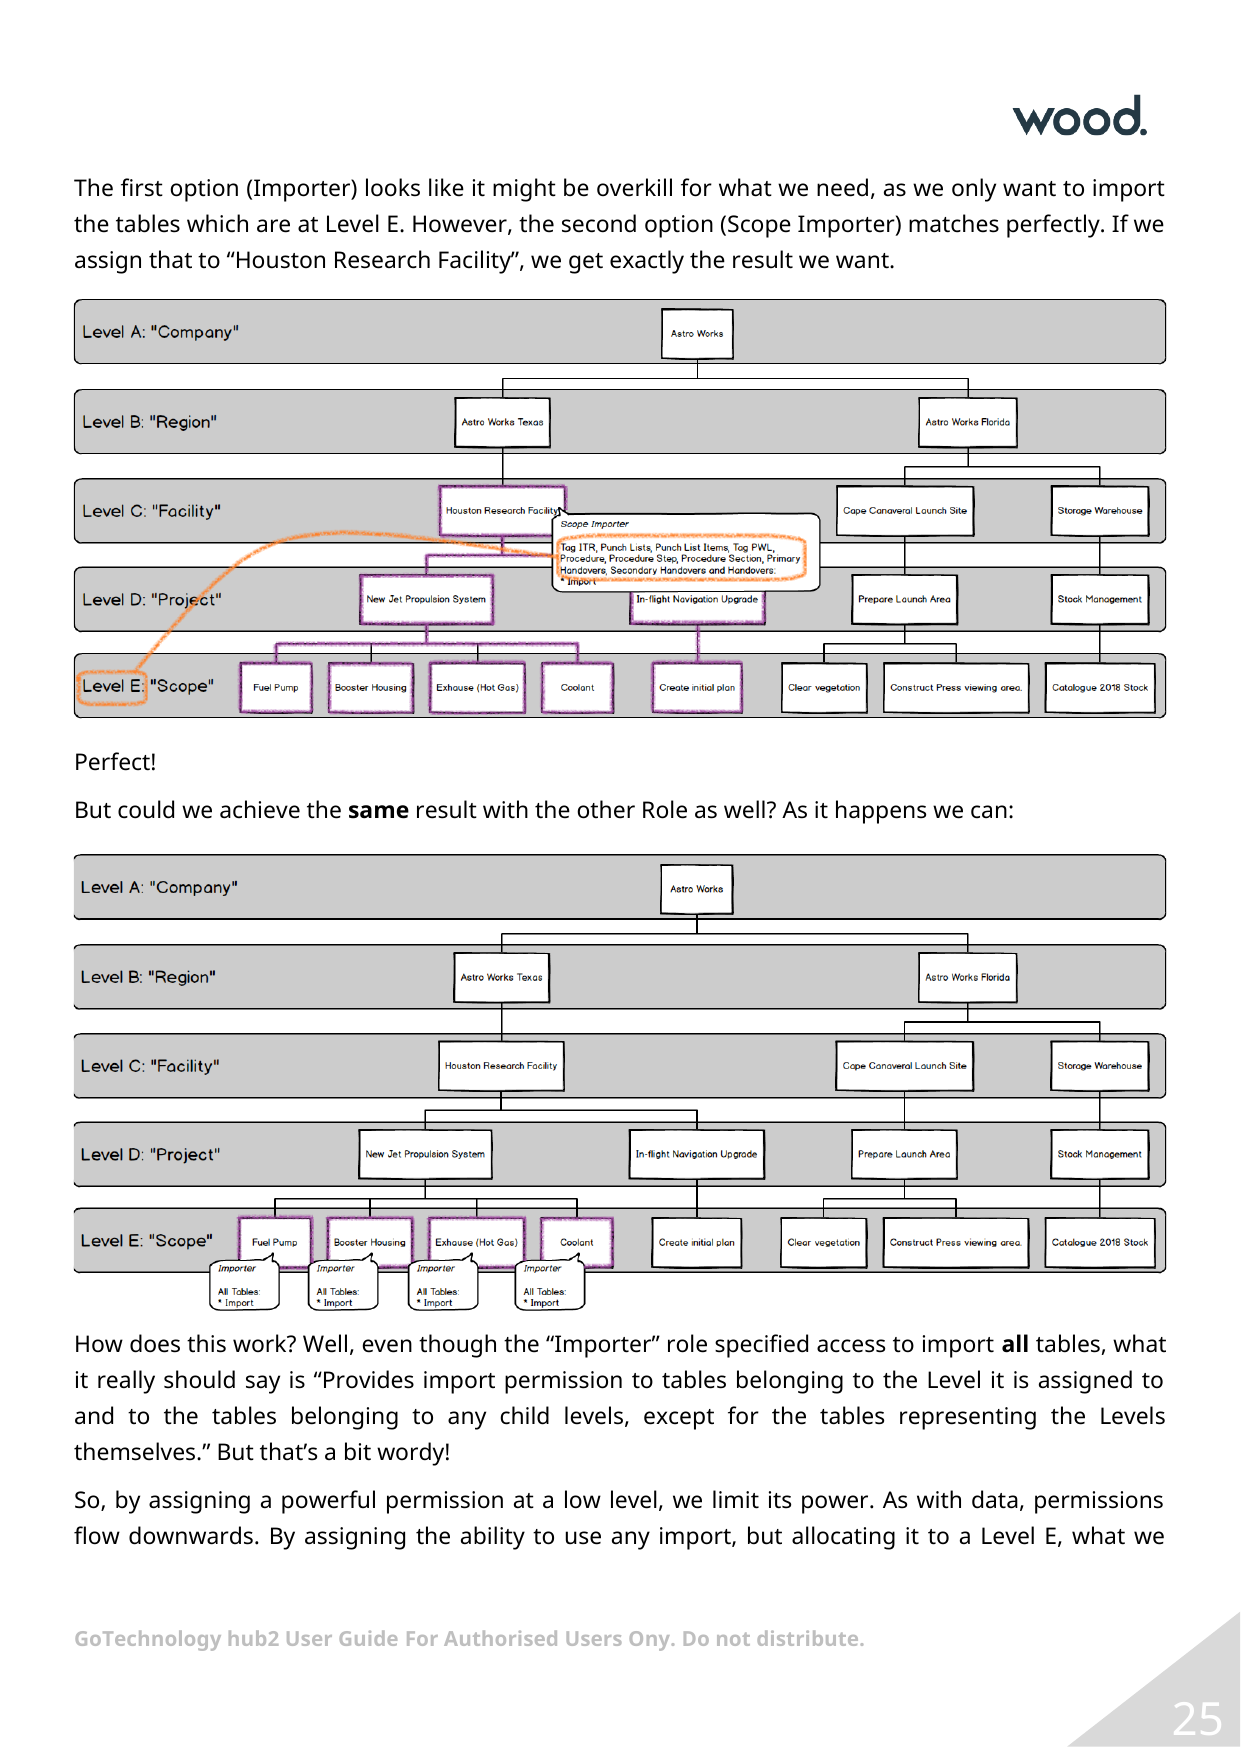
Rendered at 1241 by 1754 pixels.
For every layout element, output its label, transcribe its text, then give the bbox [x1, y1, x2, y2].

picture [73, 292, 1167, 729]
picture [73, 842, 1167, 1311]
text How does this work? Well, even though the “Importer” role specified access to import all tables, what it really should say is “Provides import permission to tables belonging to the Level it is assigned to and to the tables belonging to any child levels, except for the tables representing the Levels themselves.” But that’s a bit wordy! [74, 1328, 1167, 1467]
text But could we achieve the same result with the other Role as well? As it happens we can: [74, 794, 1167, 825]
picture [991, 73, 1167, 156]
text The first option (Importer) looks like it might be overkill for what we need, as we only want to import the tables which are at Level E. However, the second option (Scope Importer) matches perfectly. If we assign that to “Houston Research Facility”, we get exactly the result we want. [74, 172, 1167, 275]
text Perfect! [74, 745, 1167, 777]
